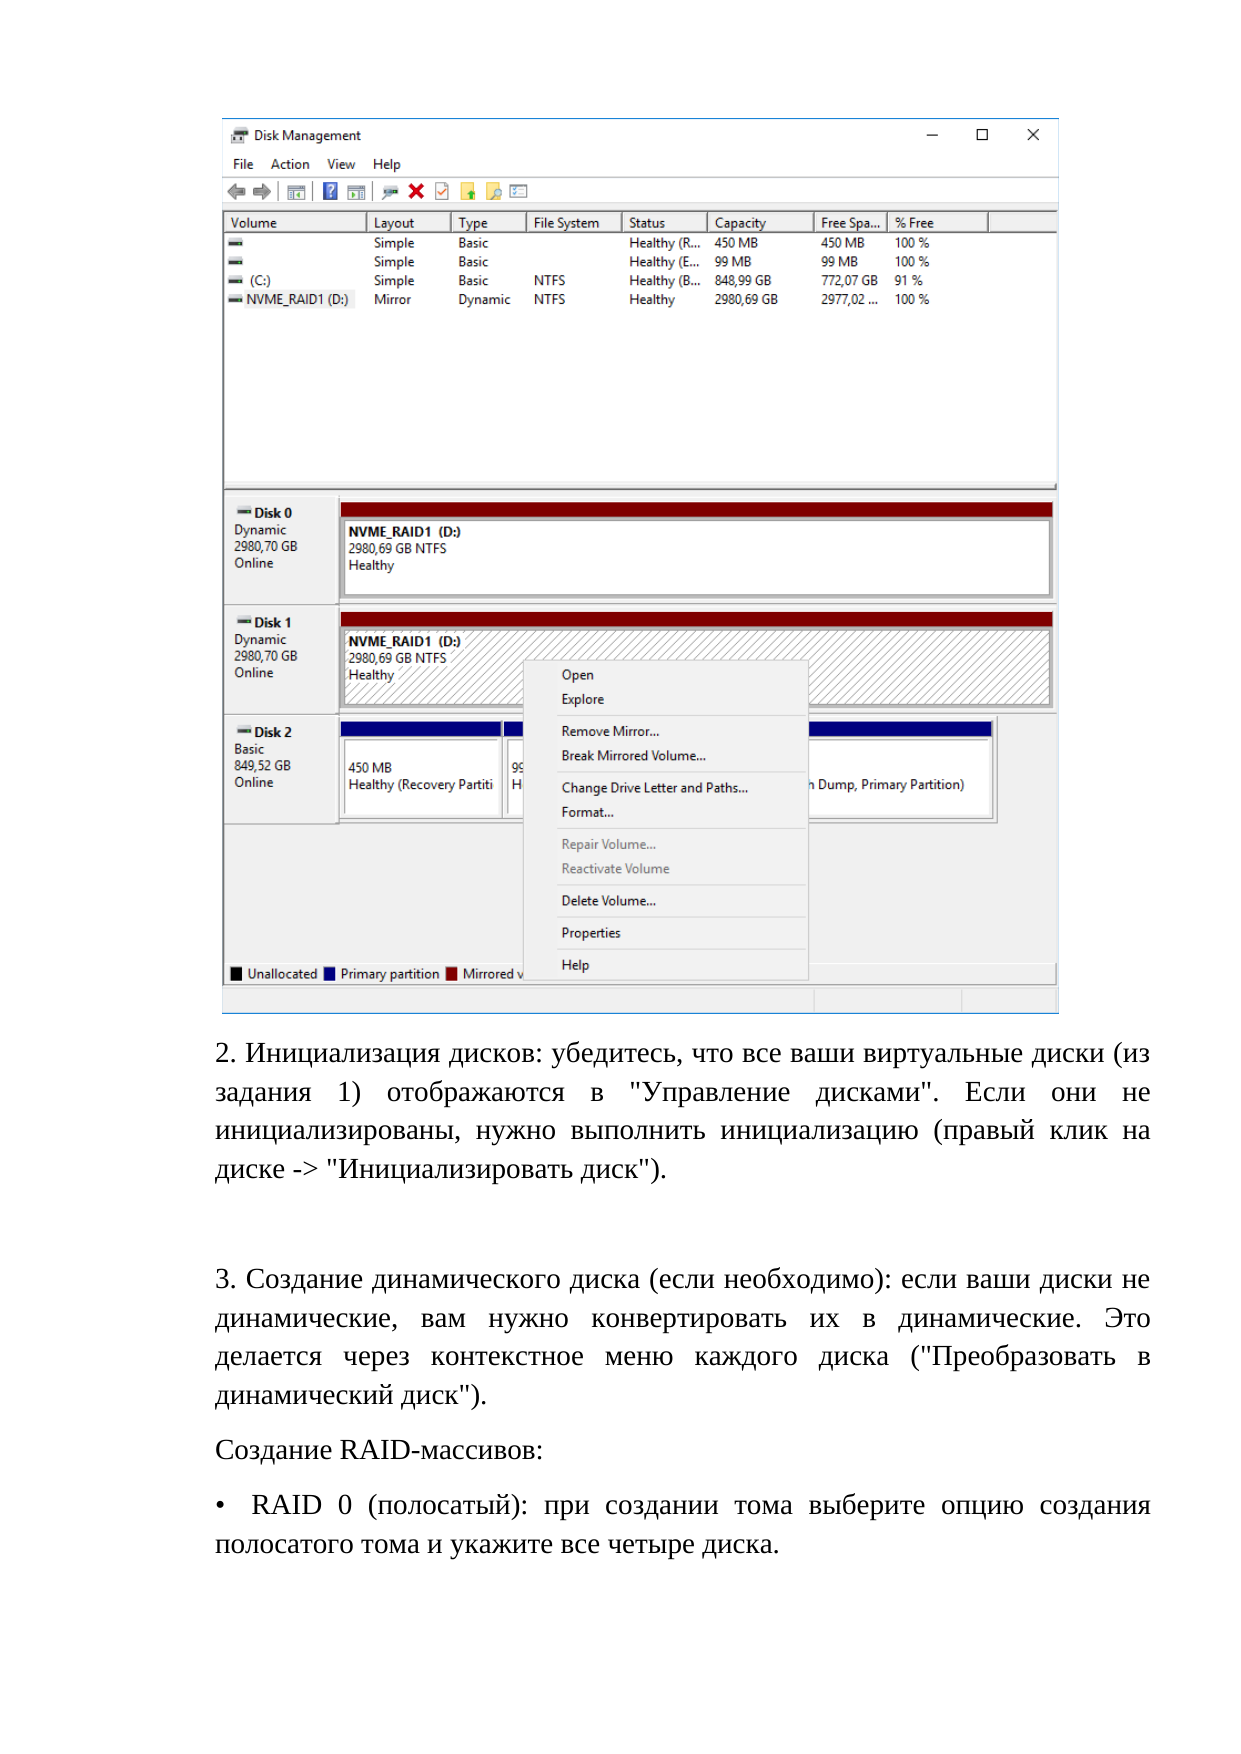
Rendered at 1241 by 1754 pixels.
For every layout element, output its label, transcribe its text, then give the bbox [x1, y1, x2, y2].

picture [222, 118, 1059, 1014]
text Создание RAID-массивов: [215, 1432, 1152, 1466]
text 3. Создание динамического диска (если необходимо): если ваши диски не динамические, вам нужно конвертировать их в динамические. Это делается через контекстное меню каждого диска ("Преобразовать в динамический диск"). [215, 1261, 1152, 1410]
text • RAID 0 (полосатый): при создании тома выберите опцию создания полосатого тома и укажите все четыре диска. [215, 1487, 1152, 1559]
text 2. Инициализация дисков: убедитесь, что все ваши виртуальные диски (из задания 1) отображаются в "Управление дисками". Если они не инициализированы, нужно выполнить инициализацию (правый клик на диске -> "Инициализировать диск"). [215, 1035, 1152, 1184]
